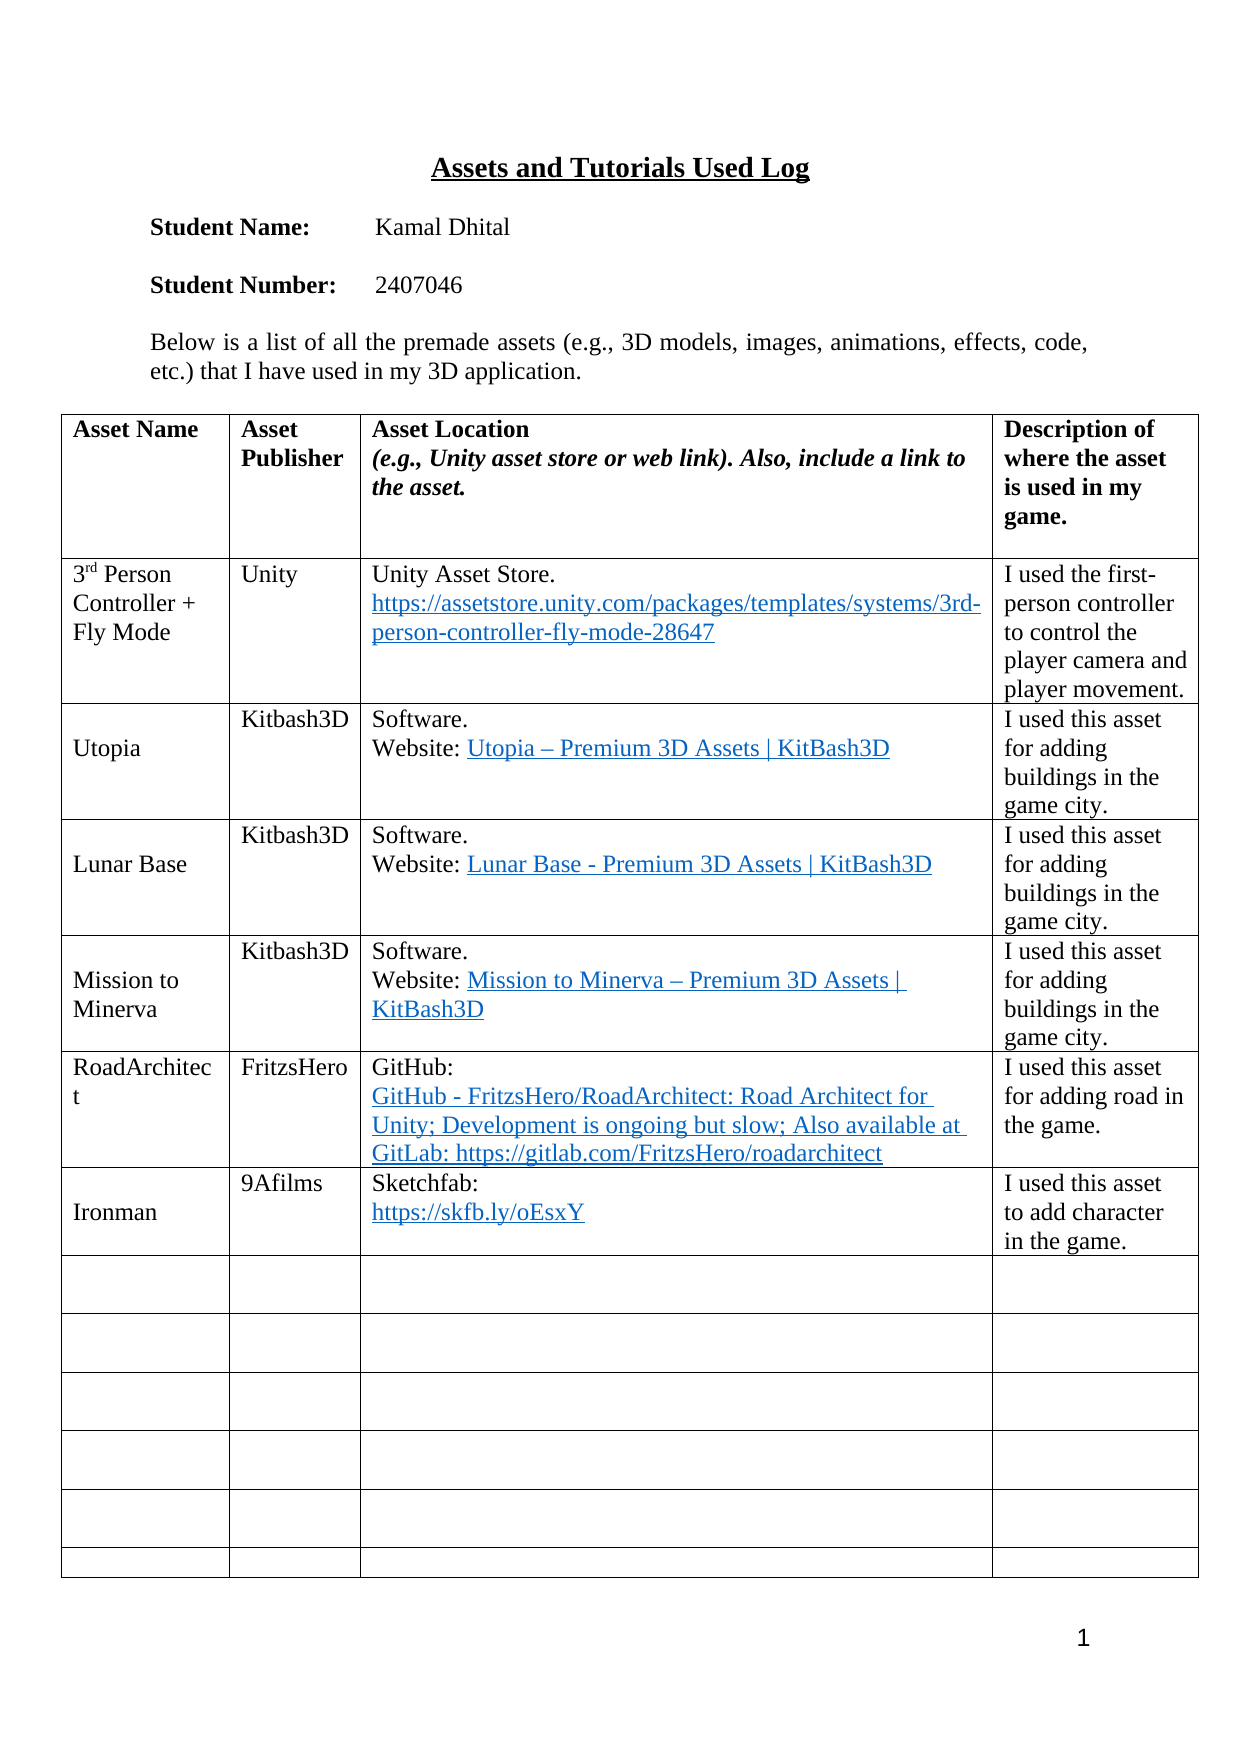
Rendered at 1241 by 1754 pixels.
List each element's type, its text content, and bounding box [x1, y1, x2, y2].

table_cell [230, 1373, 360, 1430]
text Below is a list of all the premade assets (e.g., 3D models, images, animations, effects, code, etc.) that I have used in my 3D application. [150, 327, 1090, 385]
table_cell RoadArchitect [62, 1052, 229, 1167]
table_cell 9Afilms [230, 1168, 360, 1254]
table_cell [993, 1490, 1198, 1547]
table_cell I used this asset to add character in the game. [993, 1168, 1198, 1254]
table_cell I used this asset for adding buildings in the game city. [993, 820, 1198, 935]
table_cell [230, 1256, 360, 1313]
table_cell [62, 1373, 229, 1430]
table_cell FritzsHero [230, 1052, 360, 1167]
table_cell [361, 1548, 992, 1577]
table_cell [361, 1431, 992, 1489]
table_cell [993, 1431, 1198, 1489]
table_header Asset Name [62, 415, 229, 558]
table_cell [62, 1431, 229, 1489]
table_cell [361, 1256, 992, 1313]
table_cell Sketchfab: https://skfb.ly/oEsxY [361, 1168, 992, 1254]
text Student Number: 2407046 [150, 270, 1090, 298]
table_header Asset Location (e.g., Unity asset store or web link). Also, include a link to the asset. [361, 415, 992, 558]
table_cell Kitbash3D [230, 704, 360, 819]
table_cell [62, 1548, 229, 1577]
table_cell [993, 1548, 1198, 1577]
table_cell 3rd Person Controller + Fly Mode [62, 559, 229, 703]
table_cell Lunar Base [62, 820, 229, 935]
table_cell [230, 1431, 360, 1489]
table_cell [62, 1256, 229, 1313]
table_cell [62, 1490, 229, 1547]
table_cell GitHub: GitHub - FritzsHero/RoadArchitect: Road Architect for Unity; Development is ongoing but slow; Also available at GitLab: https://gitlab.com/FritzsHero/roadarchitect [361, 1052, 992, 1167]
table_cell Software. Website: Mission to Minerva – Premium 3D Assets | KitBash3D [361, 936, 992, 1051]
table_cell Ironman [62, 1168, 229, 1254]
table_cell [230, 1490, 360, 1547]
table_cell [993, 1373, 1198, 1430]
table_cell Utopia [62, 704, 229, 819]
table_cell I used this asset for adding buildings in the game city. [993, 936, 1198, 1051]
table_cell I used this asset for adding buildings in the game city. [993, 704, 1198, 819]
table_cell Kitbash3D [230, 820, 360, 935]
table_cell [993, 1314, 1198, 1372]
table_cell I used this asset for adding road in the game. [993, 1052, 1198, 1167]
table_cell [230, 1548, 360, 1577]
table_cell Unity Asset Store. https://assetstore.unity.com/packages/templates/systems/3rd-person-controller-fly-mode-28647 [361, 559, 992, 703]
table_cell [361, 1314, 992, 1372]
table_header Description of where the asset is used in my game. [993, 415, 1198, 558]
table_cell [62, 1314, 229, 1372]
table_cell I used the first-person controller to control the player camera and player movement. [993, 559, 1198, 703]
table_header Asset Publisher [230, 415, 360, 558]
table_cell Software. Website: Utopia – Premium 3D Assets | KitBash3D [361, 704, 992, 819]
table_cell Kitbash3D [230, 936, 360, 1051]
table_cell [361, 1373, 992, 1430]
text Student Name: Kamal Dhital [150, 212, 1090, 241]
table_cell [230, 1314, 360, 1372]
table_cell Software. Website: Lunar Base - Premium 3D Assets | KitBash3D [361, 820, 992, 935]
table_cell [993, 1256, 1198, 1313]
table_cell Mission to Minerva [62, 936, 229, 1051]
table_cell Unity [230, 559, 360, 703]
text Assets and Tutorials Used Log [150, 150, 1090, 183]
table_cell [361, 1490, 992, 1547]
